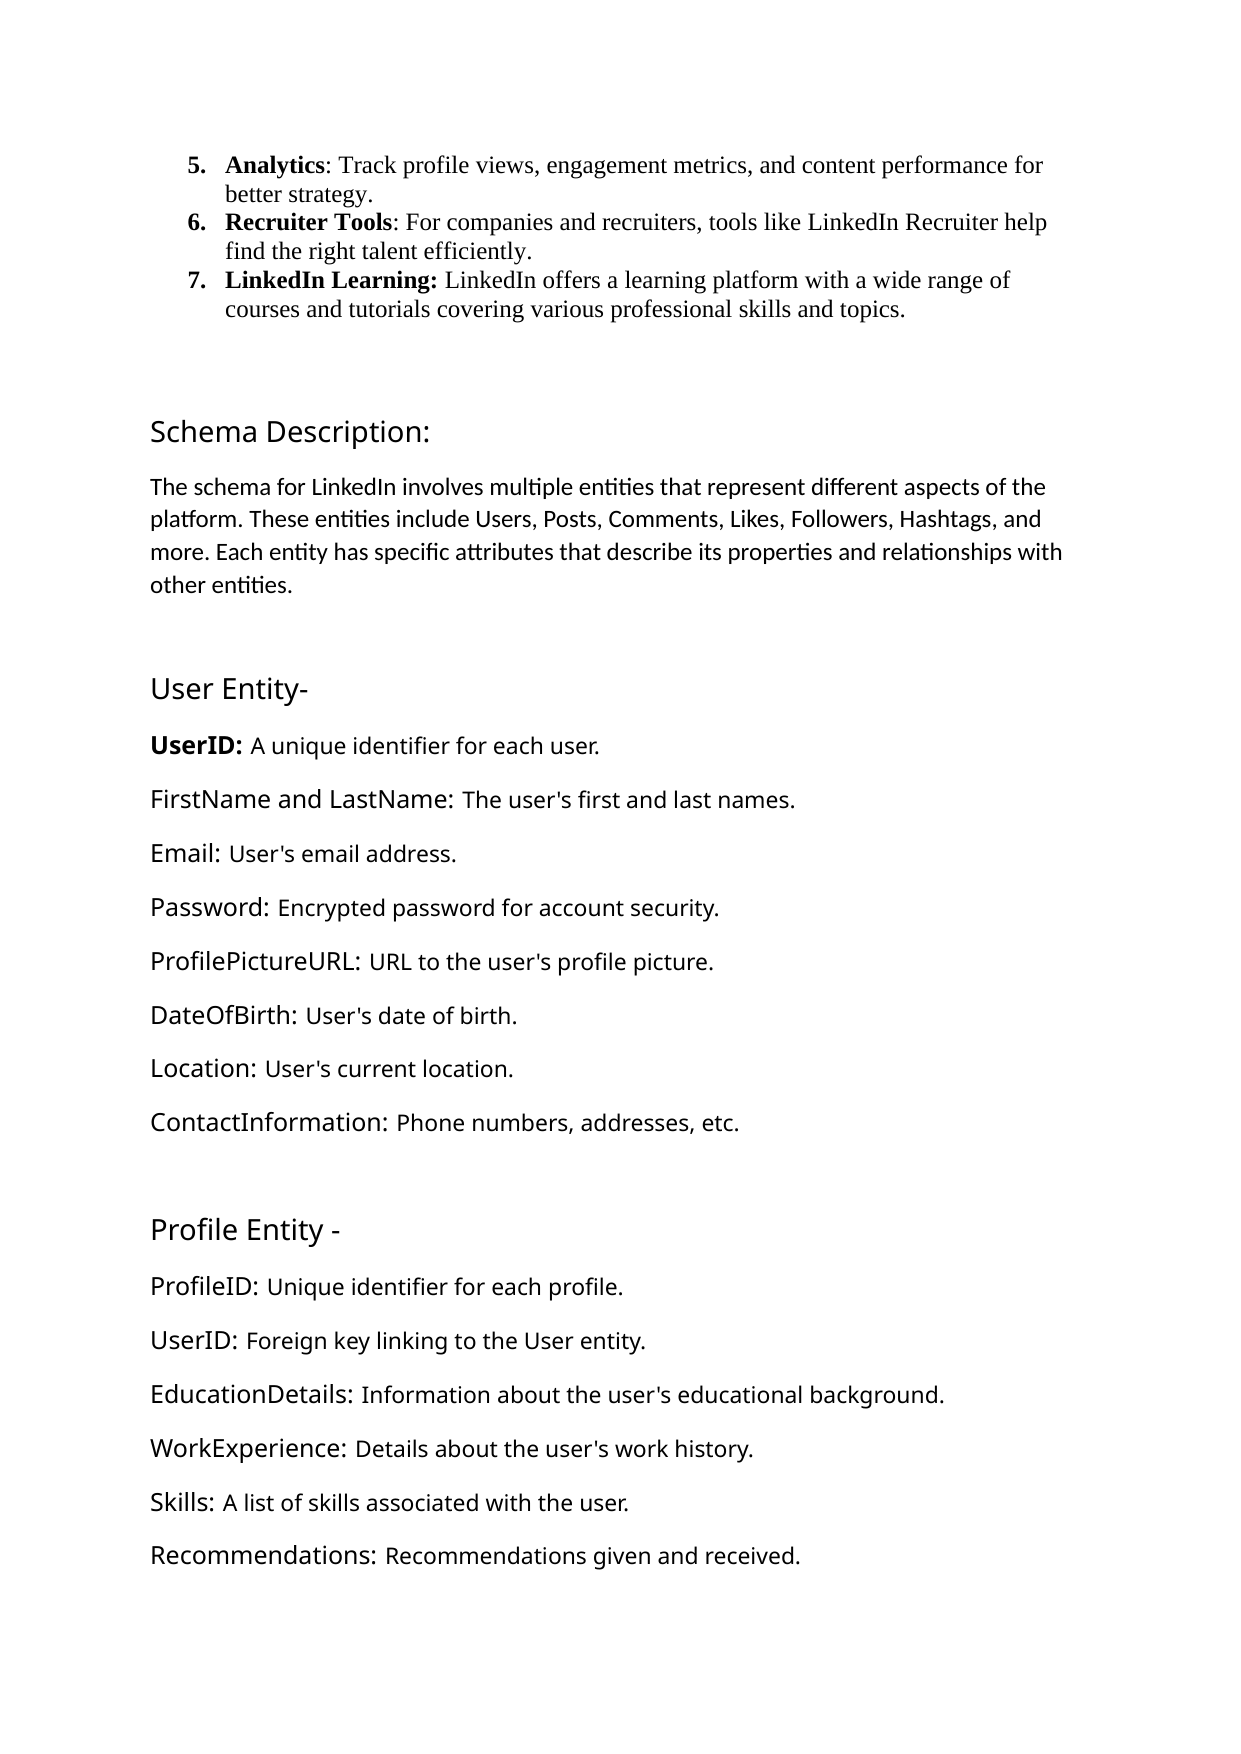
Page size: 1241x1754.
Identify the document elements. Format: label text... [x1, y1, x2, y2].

text WorkExperience: Details about the user's work history. [150, 1430, 1090, 1464]
text Location: User's current location. [150, 1051, 1090, 1085]
text ProfileID: Unique identifier for each profile. [150, 1269, 1090, 1303]
text DateOfBirth: User's date of birth. [150, 997, 1090, 1031]
text The schema for LinkedIn involves multiple entities that represent different aspects of the platform. These entities include Users, Posts, Comments, Likes, Followers, Hashtags, and more. Each entity has specific attributes that describe its properties and relationships with other entities. [150, 471, 1090, 600]
text User Entity- [150, 668, 1090, 708]
text Profile Entity - [150, 1209, 1090, 1249]
text Password: Encrypted password for account security. [150, 889, 1090, 924]
text ProfilePictureURL: URL to the user's profile picture. [150, 943, 1090, 977]
list LinkedIn Learning: LinkedIn offers a learning platform with a wide range of courses and tutorials covering various professional skills and topics. [187, 265, 1090, 322]
text ContactInformation: Phone numbers, addresses, etc. [150, 1105, 1090, 1139]
text UserID: A unique identifier for each user. [150, 728, 1090, 762]
list Analytics: Track profile views, engagement metrics, and content performance for better strategy. [187, 150, 1090, 207]
text UserID: Foreign key linking to the User entity. [150, 1323, 1090, 1357]
text EducationDetails: Information about the user's educational background. [150, 1376, 1090, 1411]
text Recommendations: Recommendations given and received. [150, 1538, 1090, 1572]
text FirstName and LastName: The user's first and last names. [150, 782, 1090, 816]
text Email: User's email address. [150, 836, 1090, 870]
text Schema Description: [150, 411, 1090, 451]
list Recruiter Tools: For companies and recruiters, tools like LinkedIn Recruiter help find the right talent efficiently. [187, 207, 1090, 265]
text Skills: A list of skills associated with the user. [150, 1484, 1090, 1518]
